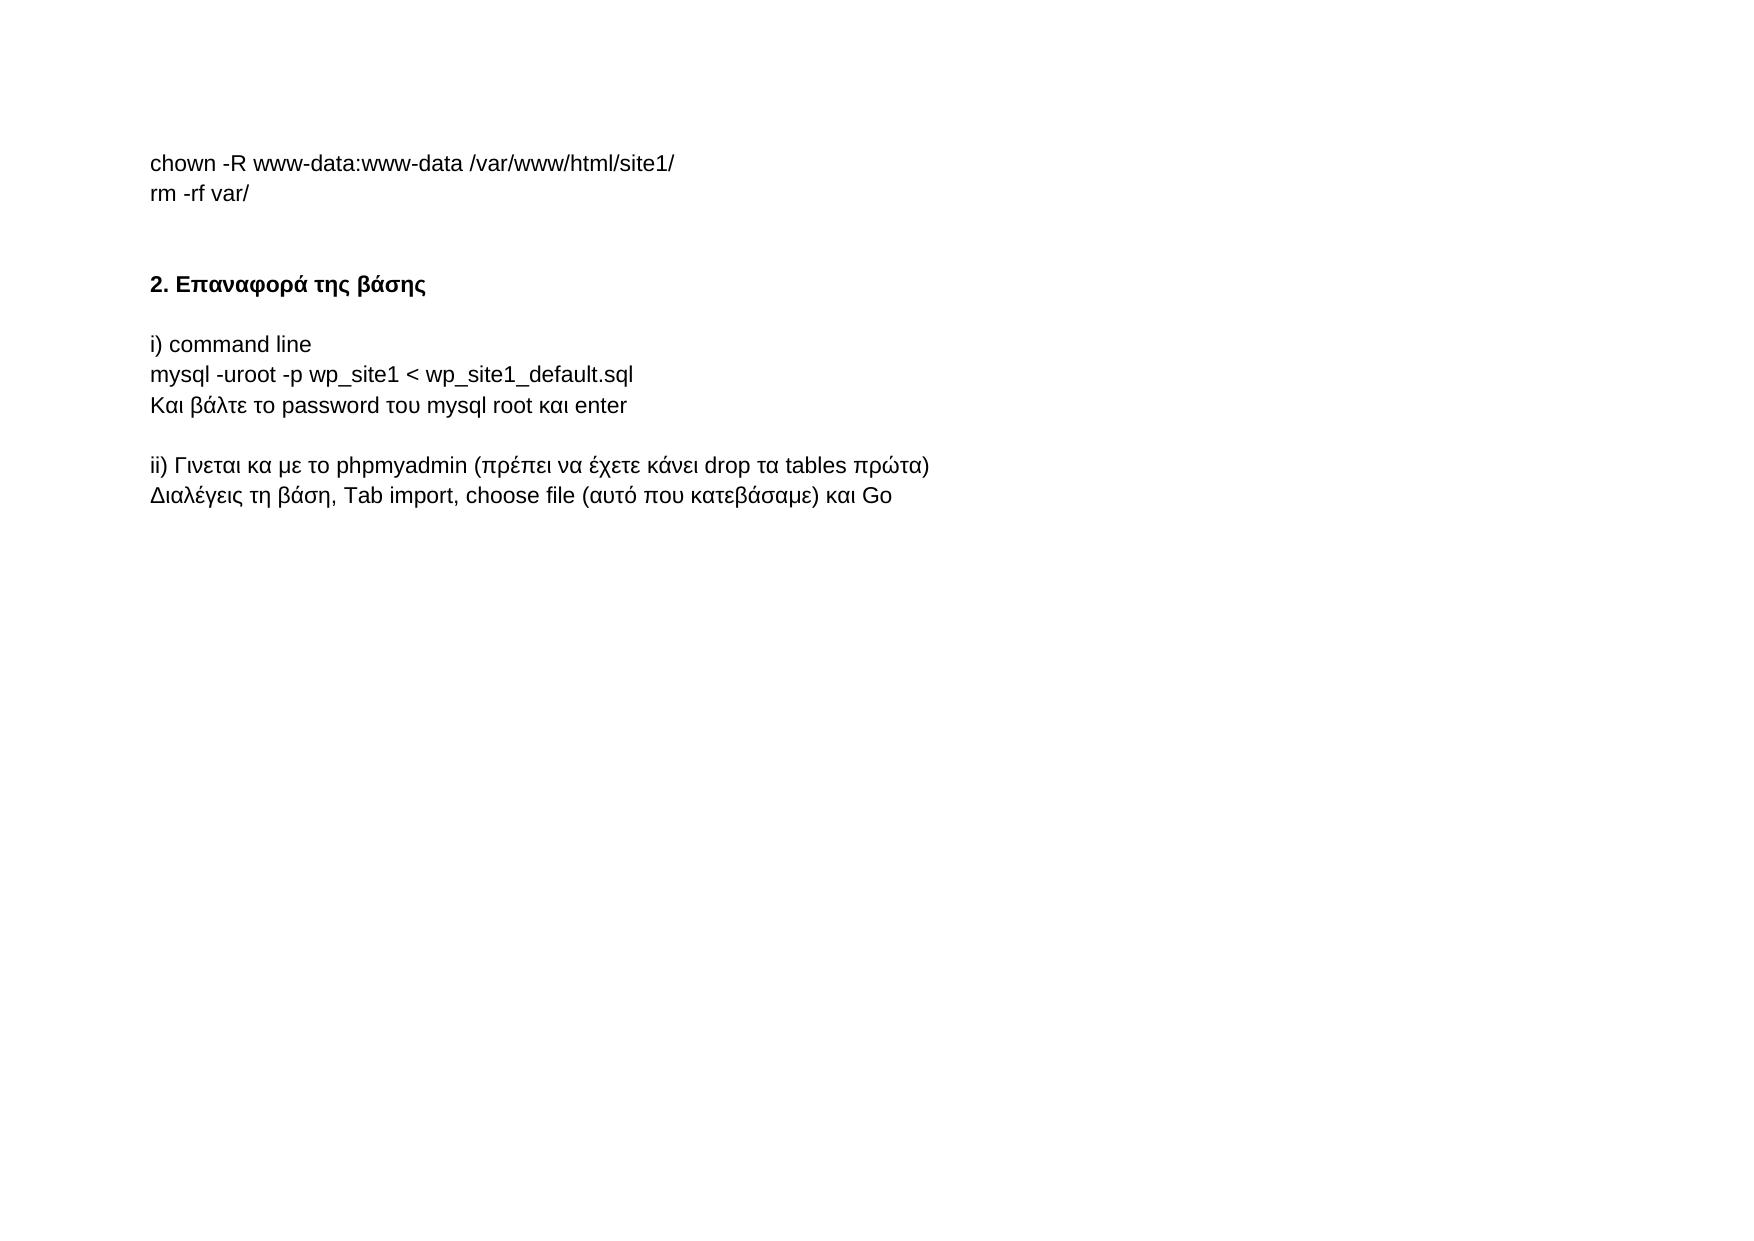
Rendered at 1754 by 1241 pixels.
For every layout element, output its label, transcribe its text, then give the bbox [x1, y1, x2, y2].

text rm -rf var/ [150, 180, 1604, 207]
text Διαλέγεις τη βάση, Tab import, choose file (αυτό που κατεβάσαμε) και Go [150, 482, 1604, 509]
text mysql -uroot -p wp_site1 < wp_site1_default.sql [150, 361, 1604, 388]
text Και βάλτε το password του mysql root και enter [150, 392, 1604, 418]
text chown -R www-data:www-data /var/www/html/site1/ [150, 150, 1604, 176]
text ii) Γινεται κα με το phpmyadmin (πρέπει να έχετε κάνει drop τα tables πρώτα) [150, 452, 1604, 478]
text i) command line [150, 331, 1604, 358]
text 2. Επαναφορά της βάσης [150, 271, 1604, 297]
